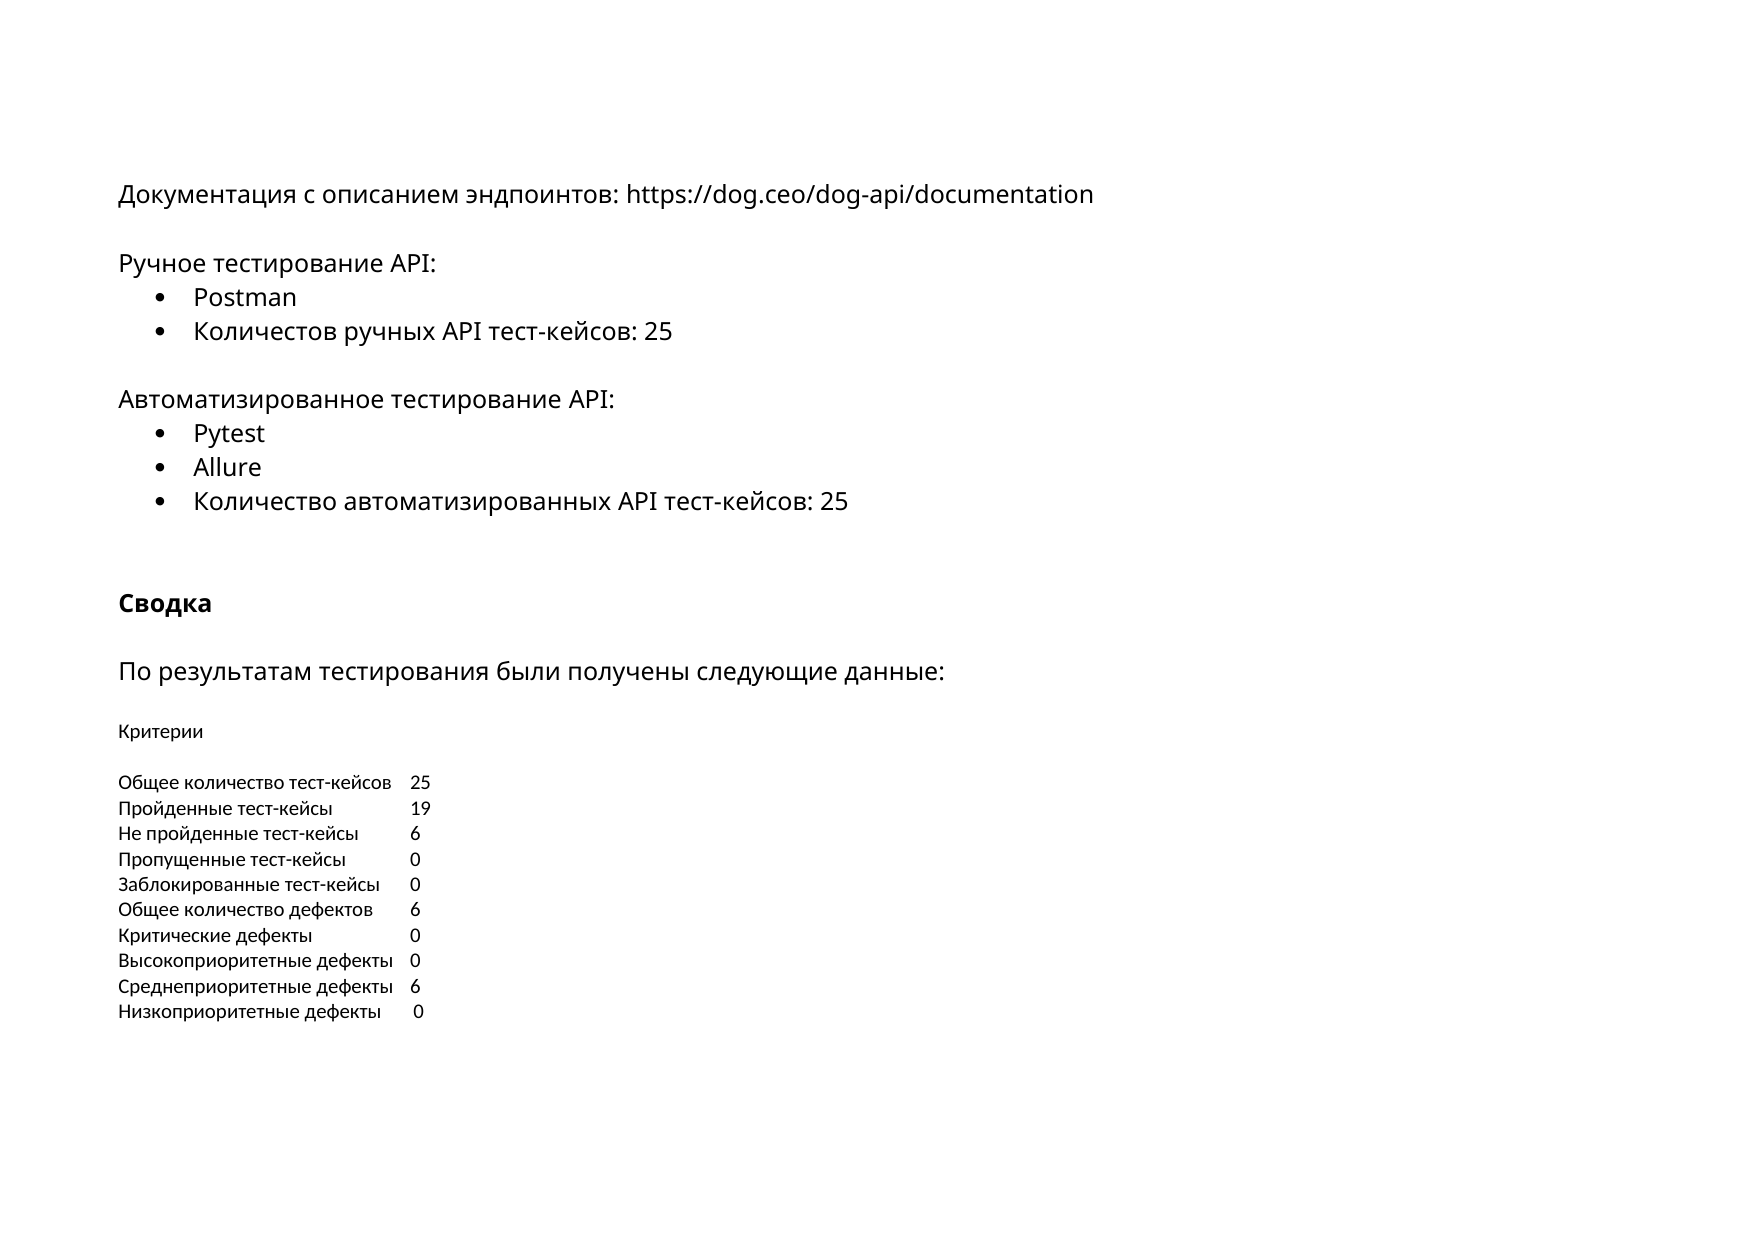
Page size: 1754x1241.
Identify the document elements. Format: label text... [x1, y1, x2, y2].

text Общее количество дефектов 6 [118, 897, 1636, 922]
text Сводка [118, 586, 1636, 620]
text Критические дефекты 0 [118, 922, 1636, 947]
list Allure [156, 450, 1636, 484]
text Документация с описанием эндпоинтов: https://dog.ceo/dog-api/documentation [118, 177, 1636, 211]
text Заблокированные тест-кейсы 0 [118, 871, 1636, 897]
list Pytest [156, 416, 1636, 450]
text Не пройденные тест-кейсы 6 [118, 820, 1636, 846]
text Пройденные тест-кейсы 19 [118, 795, 1636, 820]
text Низкоприоритетные дефекты 0 [118, 998, 1636, 1024]
list Количество автоматизированных API тест-кейсов: 25 [156, 484, 1636, 518]
text Критерии [118, 719, 1636, 744]
text Автоматизированное тестирование API: [118, 382, 1636, 416]
text По результатам тестирования были получены следующие данные: [118, 654, 1636, 688]
text Пропущенные тест-кейсы 0 [118, 846, 1636, 871]
list Количестов ручных API тест-кейсов: 25 [156, 313, 1636, 347]
text Высокоприоритетные дефекты 0 [118, 947, 1636, 973]
text Общее количество тест-кейсов 25 [118, 769, 1636, 795]
text Среднеприоритетные дефекты 6 [118, 973, 1636, 998]
list Postman [156, 279, 1636, 313]
text Ручное тестирование API: [118, 211, 1636, 279]
